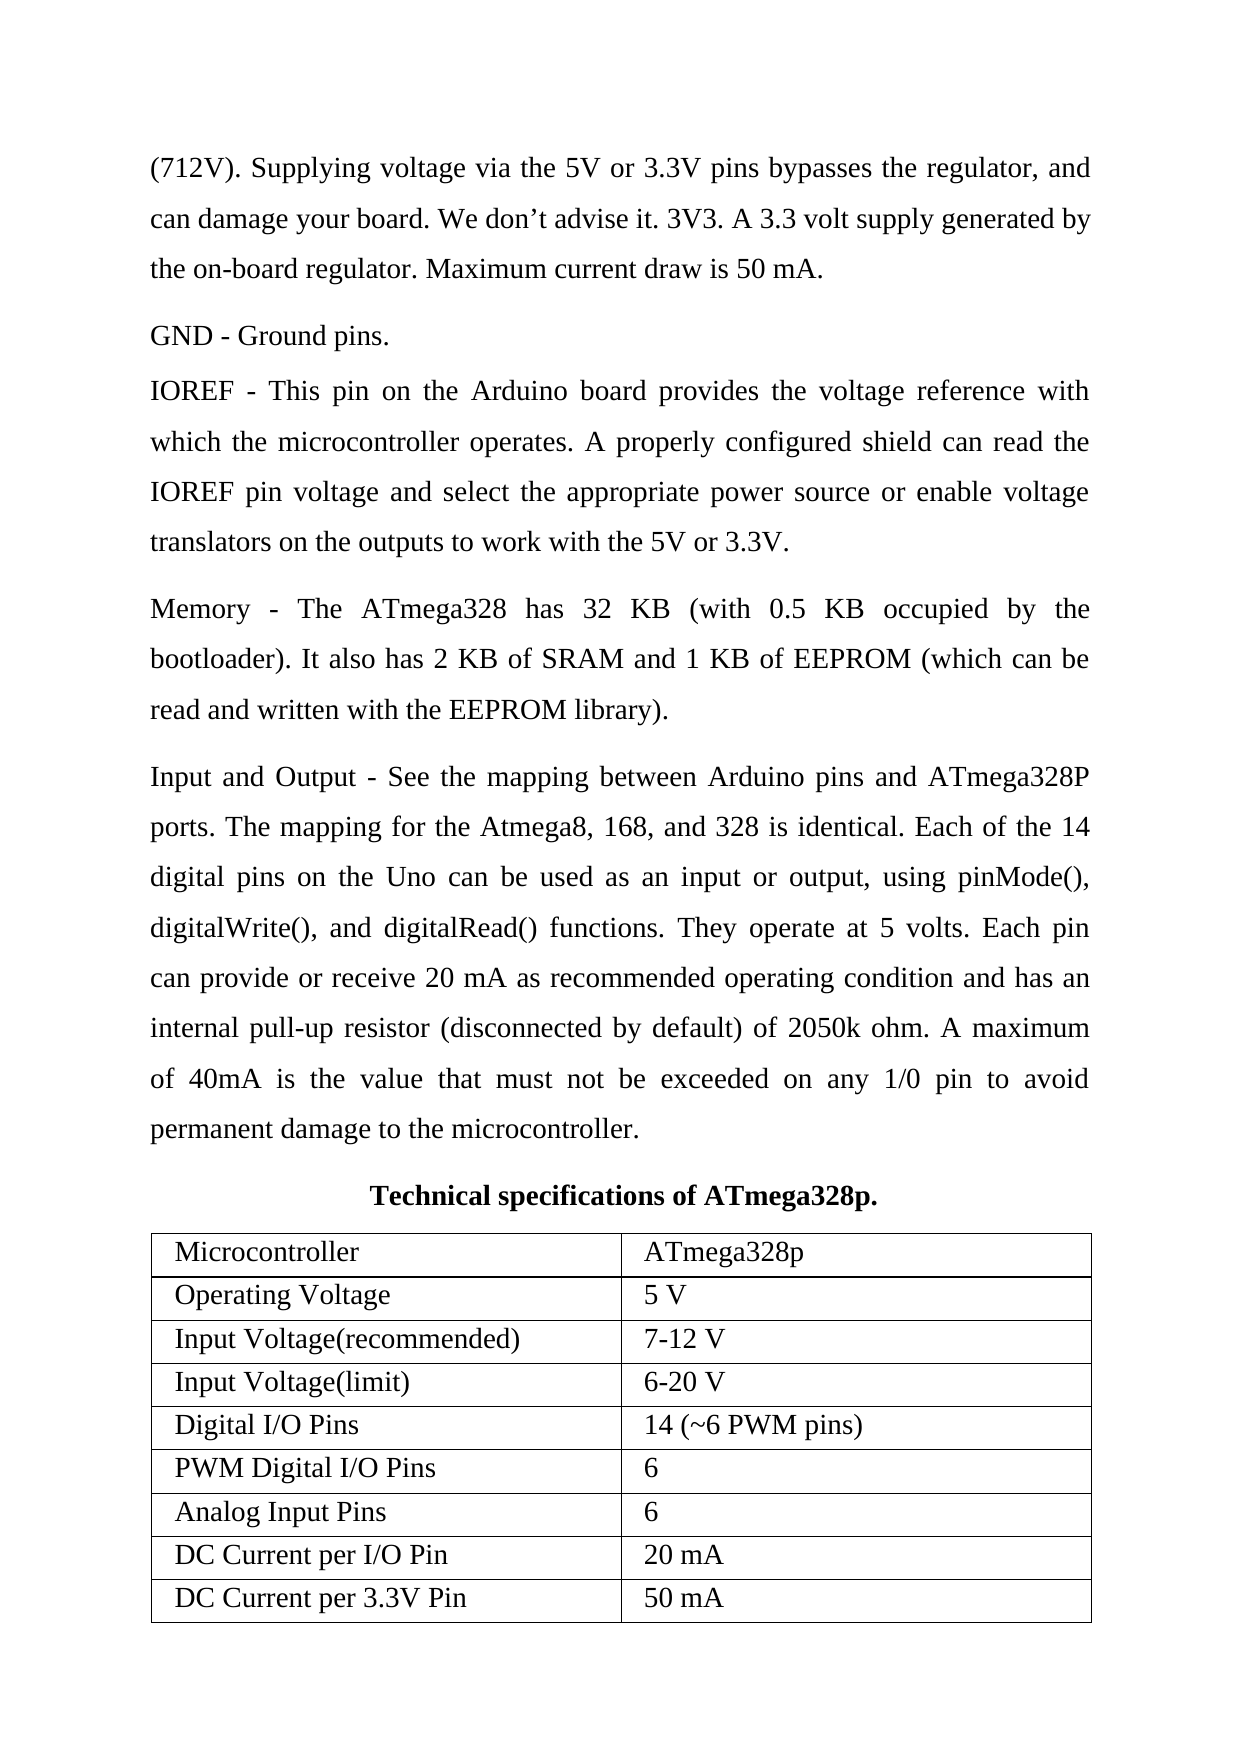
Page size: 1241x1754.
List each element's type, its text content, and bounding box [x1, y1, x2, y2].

subtitle Technical specifications of ATmega328p. [369, 1178, 1178, 1211]
text Memory - The ATmega328 has 32 KB (with 0.5 KB occupied by the bootloader). It also has 2 KB of SRAM and 1 KB of EEPROM (which can be read and written with the EEPROM library). [150, 591, 1091, 725]
table_cell 6 [622, 1494, 1091, 1536]
table_cell Digital I/O Pins [152, 1407, 621, 1449]
text (712V). Supplying voltage via the 5V or 3.3V pins bypasses the regulator, and can damage your board. We don’t advise it. 3V3. A 3.3 volt supply generated by the on-board regulator. Maximum current draw is 50 mA. [150, 150, 1091, 284]
table_cell 6 [622, 1450, 1091, 1493]
table_header Microcontroller [152, 1234, 621, 1276]
table_cell PWM Digital I/O Pins [152, 1450, 621, 1493]
table_cell 20 mA [622, 1537, 1091, 1579]
table_cell Operating Voltage [152, 1278, 621, 1320]
text Input and Output - See the mapping between Arduino pins and ATmega328P ports. The mapping for the Atmega8, 168, and 328 is identical. Each of the 14 digital pins on the Uno can be used as an input or output, using pinMode(), digitalWrite(), and digitalRead() functions. They operate at 5 volts. Each pin can provide or receive 20 mA as recommended operating condition and has an internal pull-up resistor (disconnected by default) of 2050k ohm. A maximum of 40mA is the value that must not be exceeded on any 1/0 pin to avoid permanent damage to the microcontroller. [150, 759, 1091, 1145]
table_cell Analog Input Pins [152, 1494, 621, 1536]
table_cell 7-12 V [622, 1321, 1091, 1363]
table_cell DC Current per 3.3V Pin [152, 1580, 621, 1622]
text GND - Ground pins. [150, 318, 1178, 351]
text IOREF - This pin on the Arduino board provides the voltage reference with which the microcontroller operates. A properly configured shield can read the IOREF pin voltage and select the appropriate power source or enable voltage translators on the outputs to work with the 5V or 3.3V. [150, 373, 1091, 558]
table_header ATmega328p [622, 1234, 1091, 1276]
table_cell DC Current per I/O Pin [152, 1537, 621, 1579]
table_cell Input Voltage(recommended) [152, 1321, 621, 1363]
table_cell 6-20 V [622, 1364, 1091, 1406]
table_cell 14 (~6 PWM pins) [622, 1407, 1091, 1449]
table_cell 50 mA [622, 1580, 1091, 1622]
table_cell 5 V [622, 1278, 1091, 1320]
table_cell Input Voltage(limit) [152, 1364, 621, 1406]
